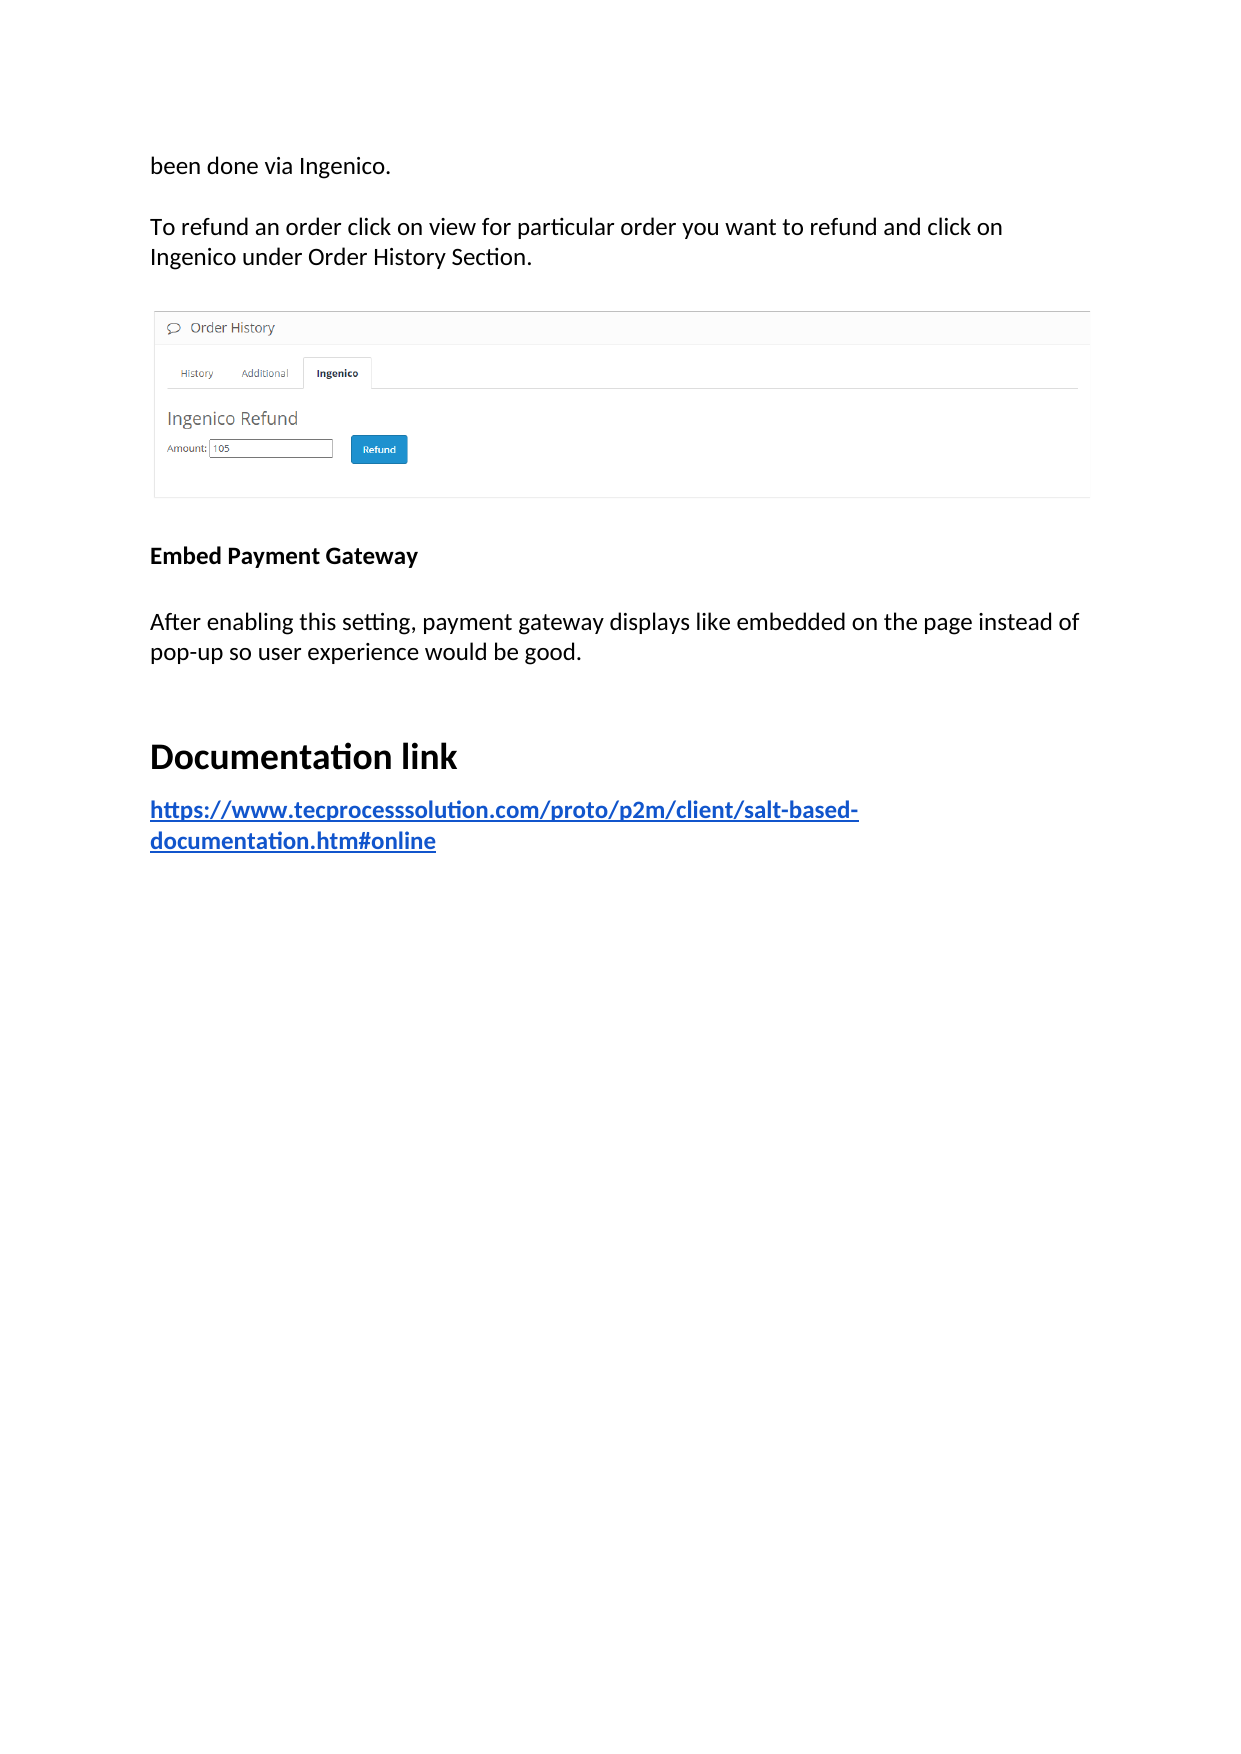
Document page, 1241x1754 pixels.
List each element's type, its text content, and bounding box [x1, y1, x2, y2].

subtitle Embed Payment Gateway [150, 540, 1090, 571]
text To refund an order click on view for particular order you want to refund and click on Ingenico under Order History Section. [150, 211, 1090, 272]
text https://www.tecprocesssolution.com/proto/p2m/client/salt-based-documentation.htm#online [150, 794, 1090, 855]
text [150, 150, 1090, 181]
picture [150, 302, 1091, 516]
text After enabling this setting, payment gateway displays like embedded on the page instead of pop-up so user experience would be good. [150, 606, 1090, 667]
subtitle Documentation link [150, 733, 1090, 779]
